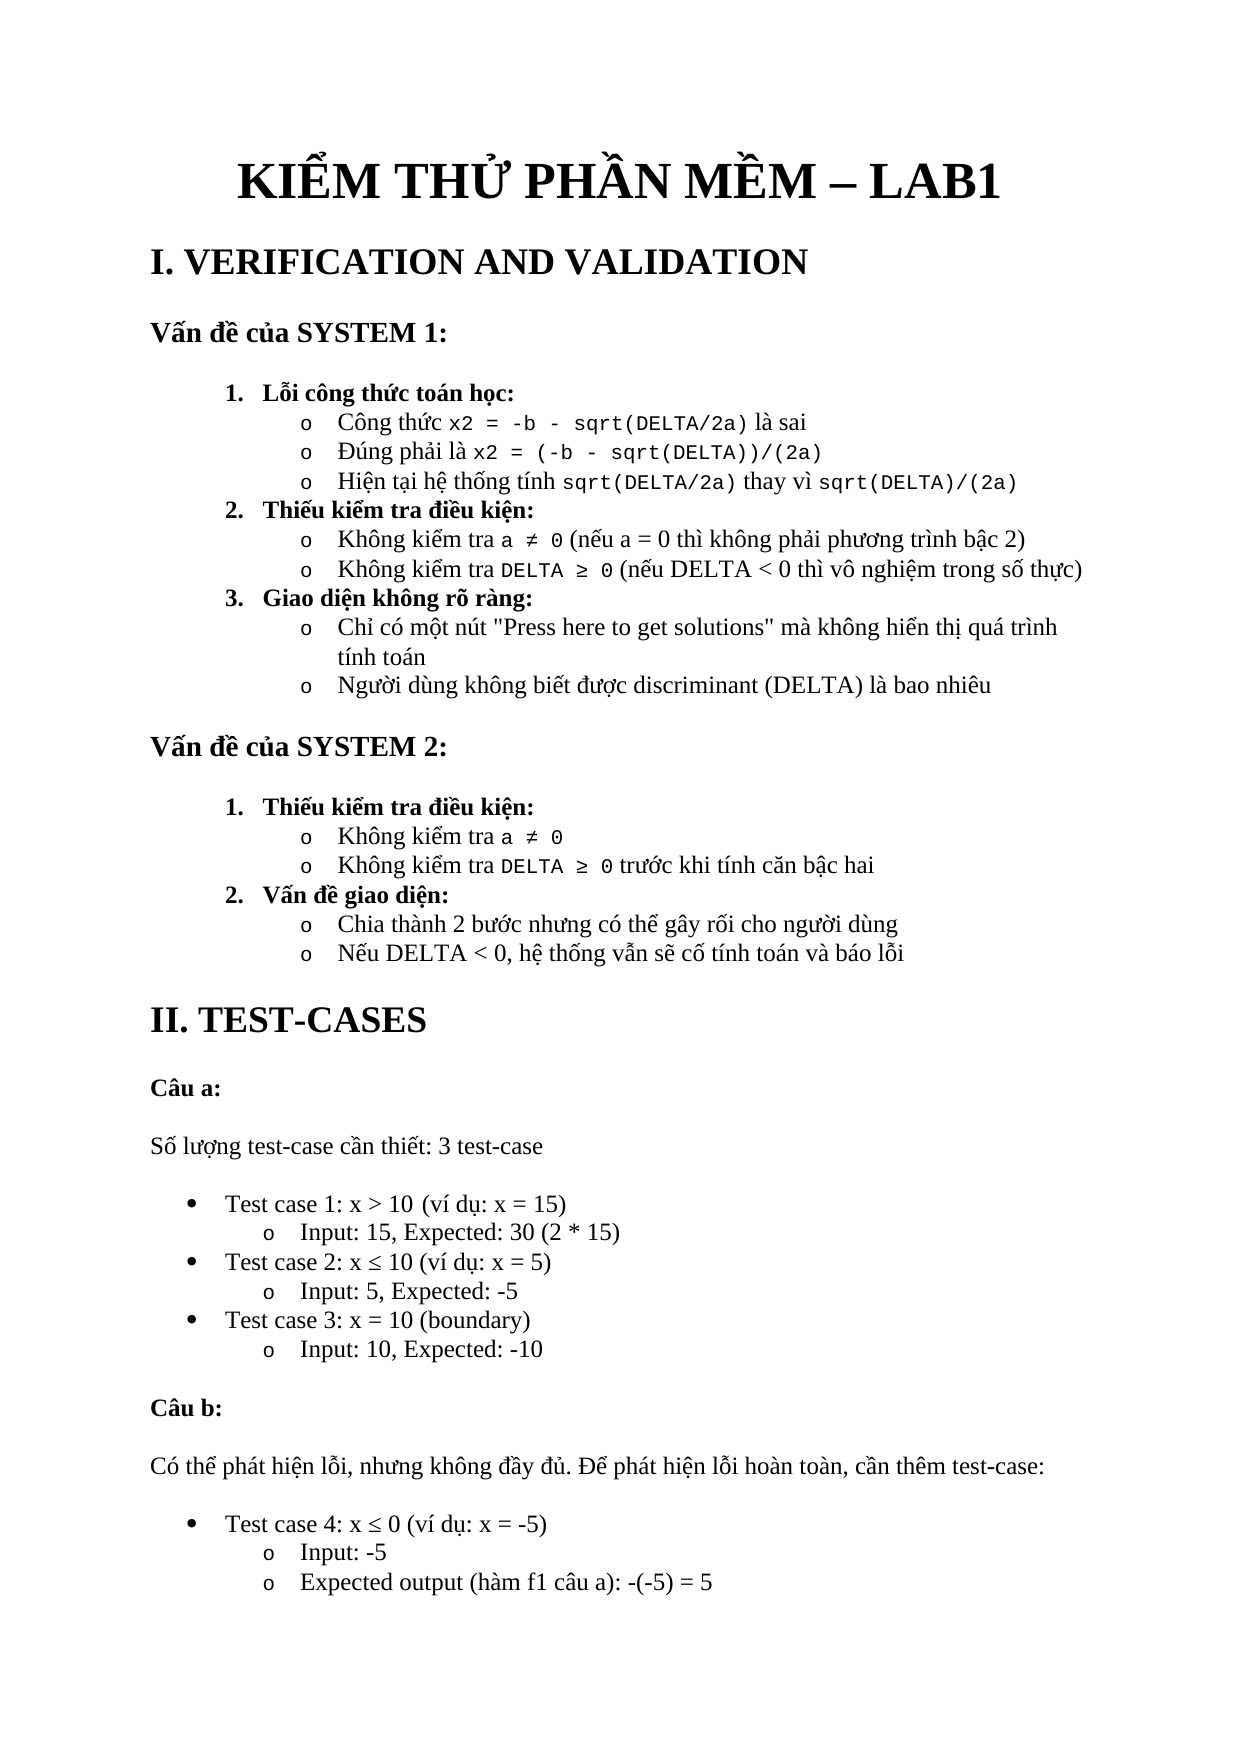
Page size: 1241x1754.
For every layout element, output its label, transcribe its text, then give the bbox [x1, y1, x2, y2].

text Câu b: [150, 1393, 1090, 1422]
list Input: 15, Expected: 30 (2 * 15) [262, 1217, 1090, 1247]
list Test case 4: x ≤ 0 (ví dụ: x = -5) [187, 1509, 1090, 1537]
list Người dùng không biết được discriminant (DELTA) là bao nhiêu [300, 671, 1090, 700]
list Lỗi công thức toán học: [225, 378, 1090, 407]
text Có thể phát hiện lỗi, nhưng không đầy đủ. Để phát hiện lỗi hoàn toàn, cần thêm test-case: [150, 1451, 1090, 1479]
list Expected output (hàm f1 câu a): -(-5) = 5 [262, 1567, 1090, 1597]
text Số lượng test-case cần thiết: 3 test-case [150, 1131, 1090, 1159]
list Công thức x2 = -b - sqrt(DELTA/2a) là sai [300, 407, 1090, 436]
list Test case 2: x ≤ 10 (ví dụ: x = 5) [187, 1247, 1090, 1276]
list Nếu DELTA < 0, hệ thống vẫn sẽ cố tính toán và báo lỗi [300, 938, 1090, 968]
list Giao diện không rõ ràng: [225, 583, 1090, 612]
list Hiện tại hệ thống tính sqrt(DELTA/2a) thay vì sqrt(DELTA)/(2a) [300, 466, 1090, 496]
subtitle II. TEST-CASES [150, 997, 1090, 1040]
list Không kiểm tra DELTA ≥ 0 (nếu DELTA < 0 thì vô nghiệm trong số thực) [300, 554, 1090, 583]
list Chỉ có một nút "Press here to get solutions" mà không hiển thị quá trình tính toán [300, 612, 1090, 671]
list Không kiểm tra a ≠ 0 [300, 821, 1090, 850]
list Input: -5 [262, 1537, 1090, 1567]
list Vấn đề giao diện: [225, 880, 1090, 909]
list Thiếu kiểm tra điều kiện: [225, 496, 1090, 524]
list Thiếu kiểm tra điều kiện: [225, 792, 1090, 821]
list Test case 1: x > 10 (ví dụ: x = 15) [187, 1189, 1090, 1217]
list Không kiểm tra DELTA ≥ 0 trước khi tính căn bậc hai [300, 850, 1090, 880]
subtitle I. VERIFICATION AND VALIDATION [150, 240, 1090, 283]
subtitle Vấn đề của SYSTEM 2: [150, 729, 1090, 763]
list Test case 3: x = 10 (boundary) [187, 1305, 1090, 1334]
list Đúng phải là x2 = (-b - sqrt(DELTA))/(2a) [300, 436, 1090, 466]
list Chia thành 2 bước nhưng có thể gây rối cho người dùng [300, 909, 1090, 938]
list Input: 5, Expected: -5 [262, 1276, 1090, 1305]
list Không kiểm tra a ≠ 0 (nếu a = 0 thì không phải phương trình bậc 2) [300, 524, 1090, 554]
text Câu a: [150, 1073, 1090, 1102]
subtitle Vấn đề của SYSTEM 1: [150, 315, 1090, 349]
list Input: 10, Expected: -10 [262, 1334, 1090, 1364]
text KIỂM THỬ PHẦN MỀM – LAB1 [150, 150, 1090, 210]
